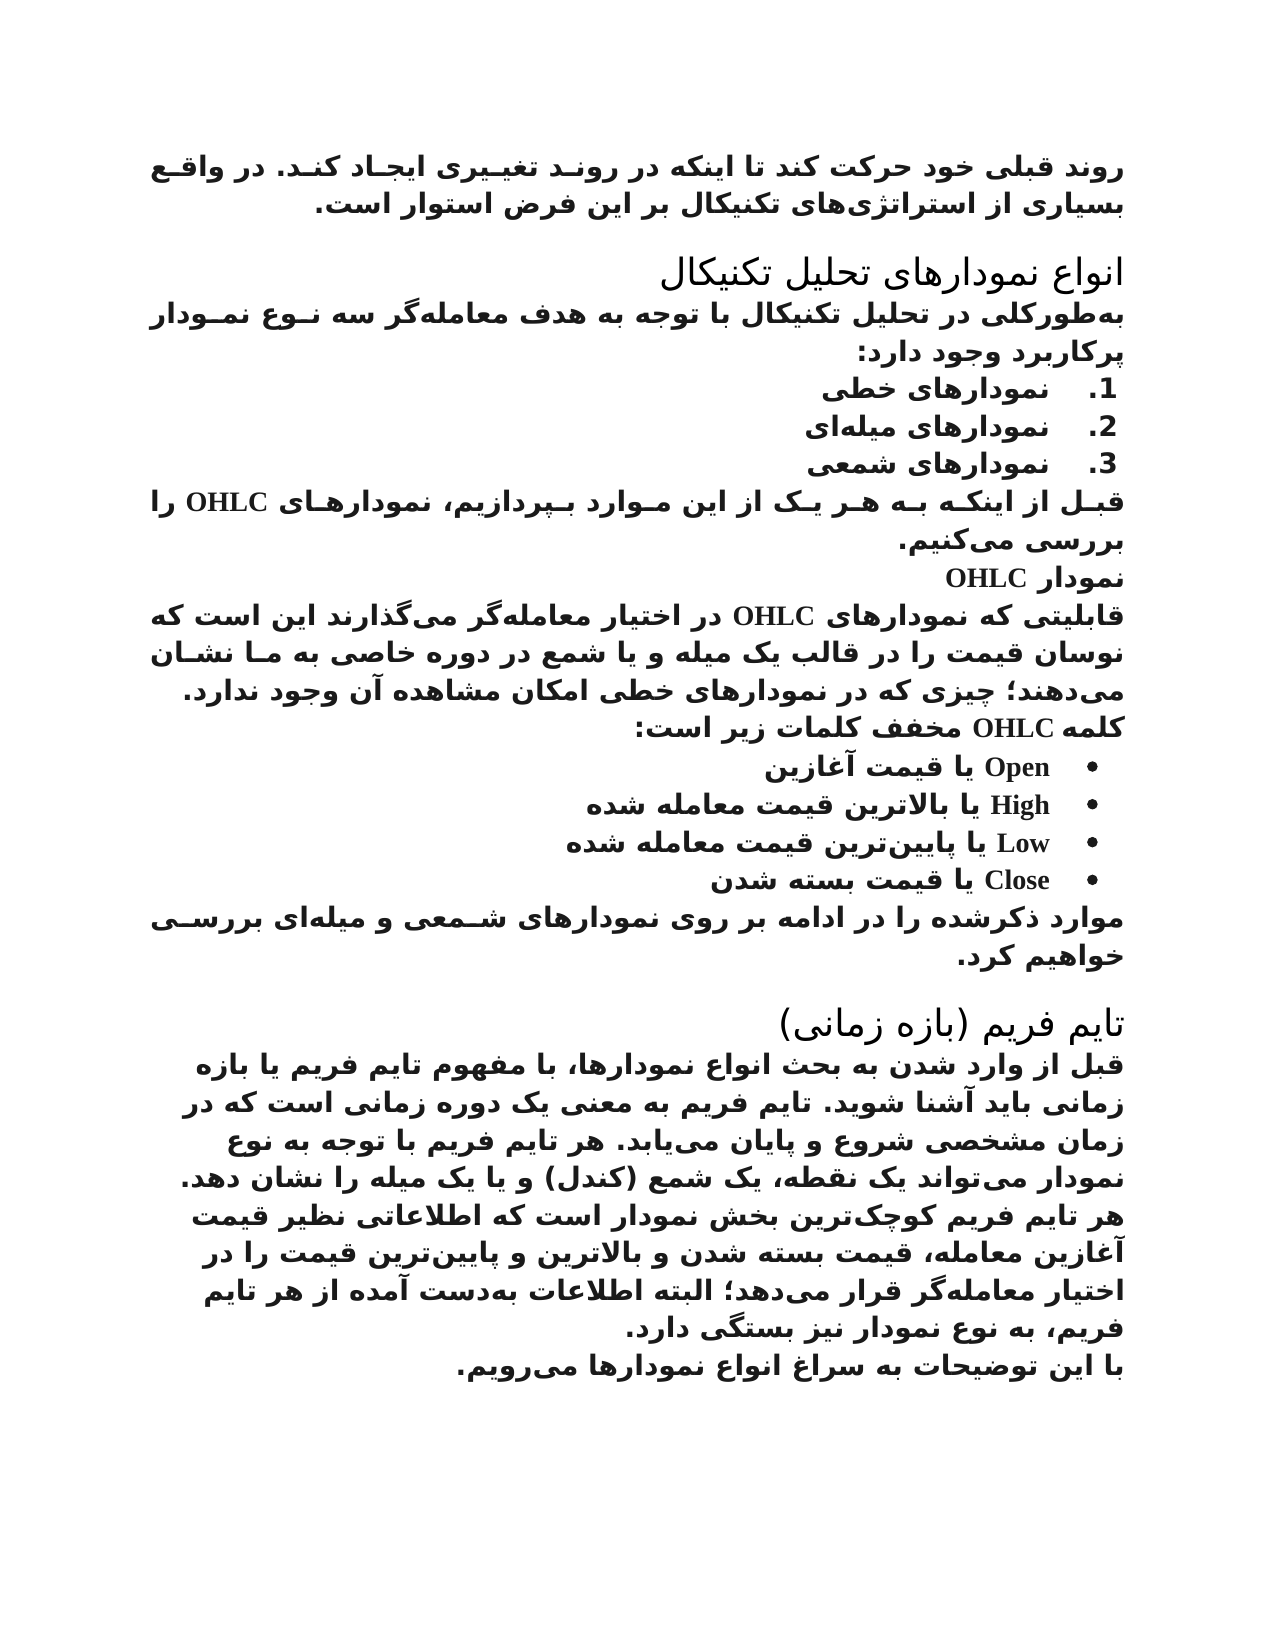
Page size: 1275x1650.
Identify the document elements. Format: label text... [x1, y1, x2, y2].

text به‌طورکلی در تحلیل تکنیکال با توجه به هدف معامله‌گر سه نوع نمودار پرکاربرد وجود دارد: [150, 297, 1125, 368]
text نمودار OHLC [150, 561, 1125, 594]
text قابلیتی که نمودارهای OHLC در اختیار معامله‌گر می‌گذارند این است که نوسان قیمت را در قالب یک میله و یا شمع در دوره خاصی به ما نشان می‌دهند؛ چیزی که در نمودارهای خطی امکان مشاهده آن وجود ندارد. [150, 598, 1125, 707]
list High یا بالاترین قیمت معامله شده [150, 788, 1087, 821]
list نمودارهای میله‌ای [150, 410, 1087, 443]
list نمودارهای شمعی [150, 448, 1087, 480]
list Close یا قیمت بسته شدن [150, 863, 1087, 896]
list Low یا پایین‌ترین قیمت معامله شده [150, 826, 1087, 858]
text قبل از وارد شدن به بحث انواع نمودارها، با مفهوم تایم فریم یا بازه زمانی باید آشنا شوید. تایم فریم به معنی یک دوره زمانی است که در زمان مشخصی شروع و پایان می‌یابد. هر تایم فریم با توجه به نوع نمودار می‌تواند یک نقطه، یک شمع (کندل) و یا یک میله را نشان دهد. هر تایم فریم کوچک‌ترین بخش نمودار است که اطلاعاتی نظیر قیمت آغازین معامله، قیمت بسته شدن و بالاترین و پایین‌ترین قیمت را در اختیار معامله‌گر قرار می‌دهد؛ البته اطلاعات به‌دست آمده از هر تایم فریم، به نوع نمودار نیز بستگی دارد. با این توضیحات به سراغ انواع نمودارها می‌رویم. [150, 1048, 1125, 1382]
list Open یا قیمت آغازین [150, 750, 1087, 783]
text موارد ذکرشده را در ادامه بر روی نمودارهای شمعی و میله‌ای بررسی خواهیم کرد. [150, 901, 1125, 972]
subtitle انواع نمودارهای تحلیل تکنیکال [150, 250, 1125, 294]
text قبل از اینکه به هر یک از این موارد بپردازیم، نمودارهای OHLC را بررسی می‌کنیم. [150, 485, 1125, 556]
subtitle تایم فریم (بازه زمانی) [150, 1001, 1125, 1045]
list نمودارهای خطی [150, 372, 1087, 405]
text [150, 150, 1125, 220]
text کلمه OHLC مخفف کلمات زیر است: [150, 712, 1125, 745]
